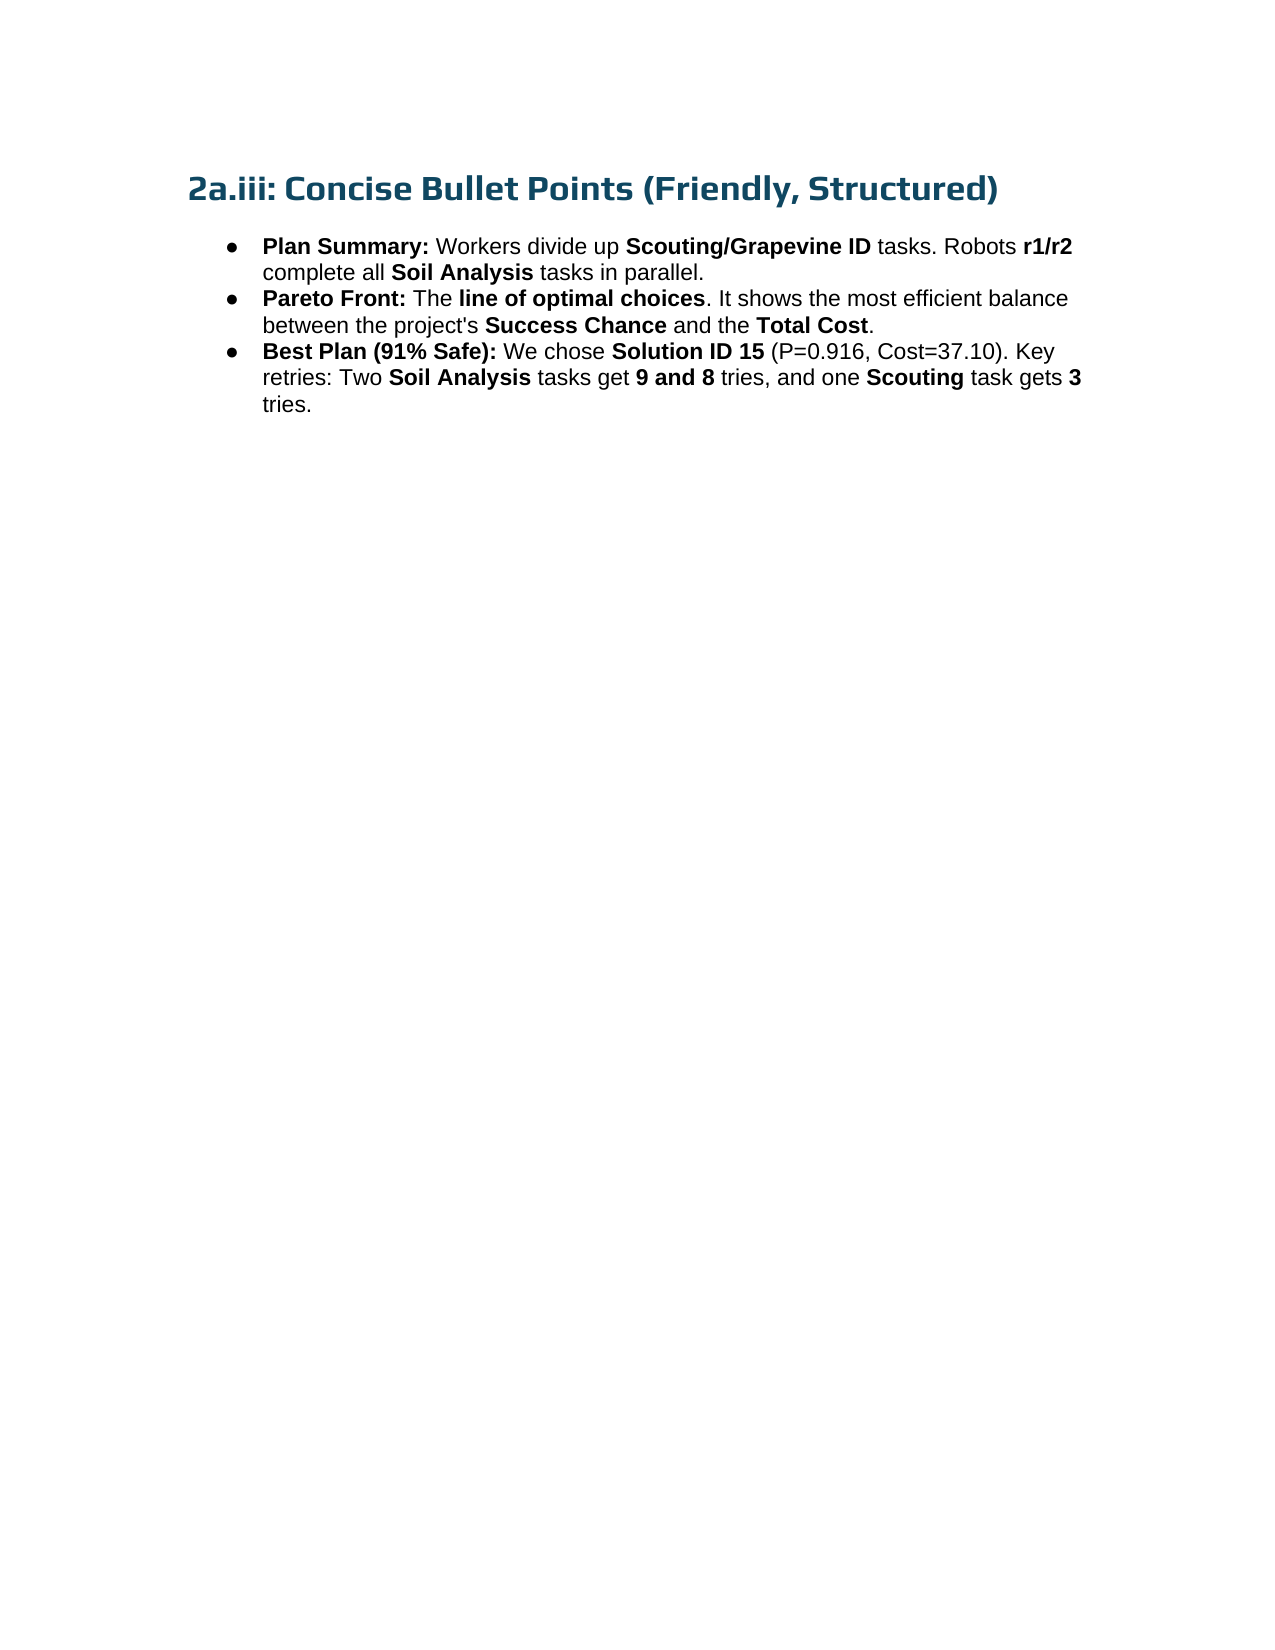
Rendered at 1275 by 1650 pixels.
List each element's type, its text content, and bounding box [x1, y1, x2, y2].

list Best Plan (91% Safe): We chose Solution ID 15 (P=0.916, Cost=37.10). Key retries: Two Soil Analysis tasks get 9 and 8 tries, and one Scouting task gets 3 tries. [225, 338, 1087, 417]
list Pareto Front: The line of optimal choices. It shows the most efficient balance between the project's Success Chance and the Total Cost. [225, 285, 1087, 338]
subtitle 2a.iii: Concise Bullet Points (Friendly, Structured) [187, 167, 1087, 208]
list Plan Summary: Workers divide up Scouting/Grapevine ID tasks. Robots r1/r2 complete all Soil Analysis tasks in parallel. [225, 233, 1087, 285]
